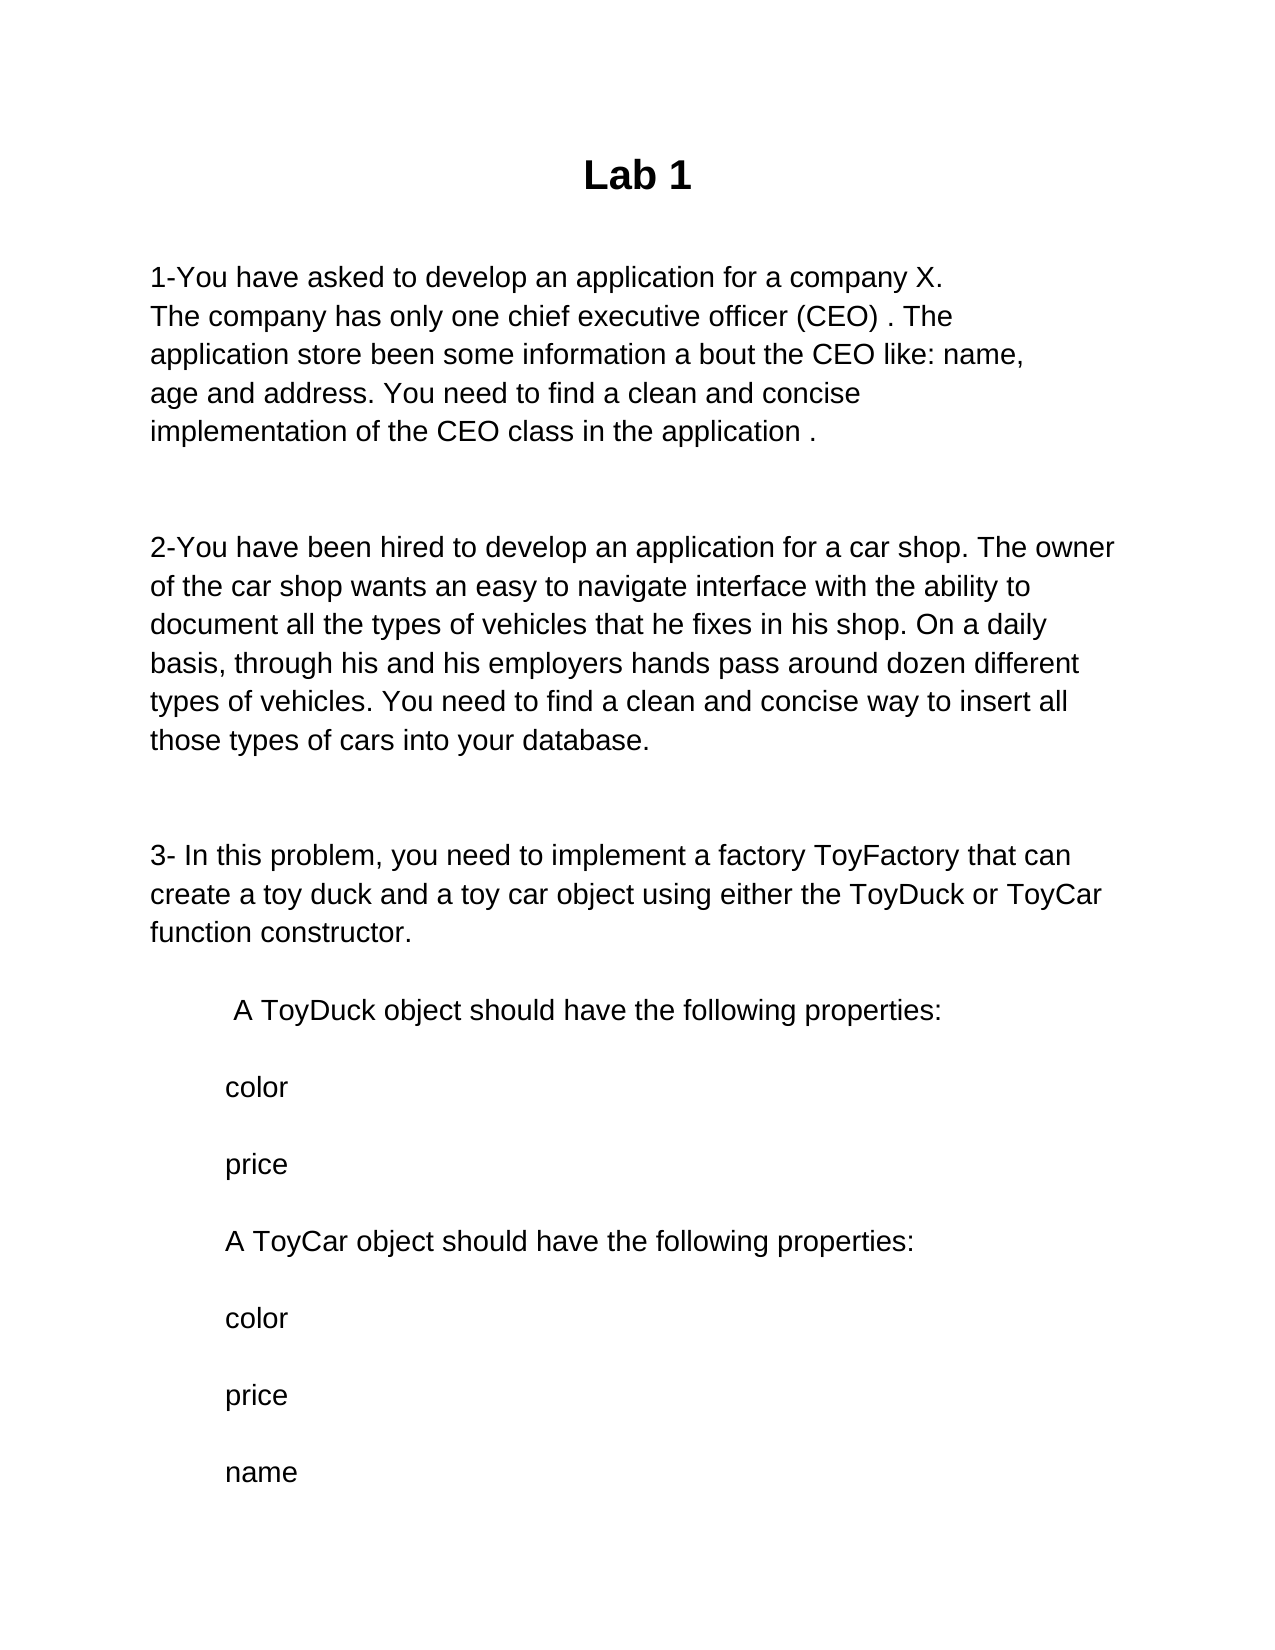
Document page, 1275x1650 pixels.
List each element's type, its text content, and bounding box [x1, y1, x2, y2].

text color [150, 1301, 1125, 1334]
text price [150, 1147, 1125, 1180]
text 3- In this problem, you need to implement a factory ToyFactory that can create a toy duck and a toy car object using either the ToyDuck or ToyCar function constructor. [150, 838, 1125, 949]
text The company has only one chief executive officer (CEO) . The [150, 299, 1125, 332]
text implementation of the CEO class in the application . [150, 414, 1125, 448]
text application store been some information a bout the CEO like: name, [150, 337, 1125, 371]
text color [150, 1069, 1125, 1103]
text age and address. You need to find a clean and concise [150, 376, 1125, 409]
text 2-You have been hired to develop an application for a car shop. The owner of the car shop wants an easy to navigate interface with the ability to document all the types of vehicles that he fixes in his shop. On a daily basis, through his and his employers hands pass around dozen different types of vehicles. You need to find a clean and concise way to insert all those types of cars into your database. [150, 530, 1125, 756]
text 1-You have asked to develop an application for a company X. [150, 260, 1125, 294]
text Lab 1 [150, 150, 1125, 198]
text A ToyDuck object should have the following properties: [150, 992, 1125, 1026]
text name [150, 1455, 1125, 1488]
text A ToyCar object should have the following properties: [150, 1224, 1125, 1257]
text price [150, 1378, 1125, 1411]
